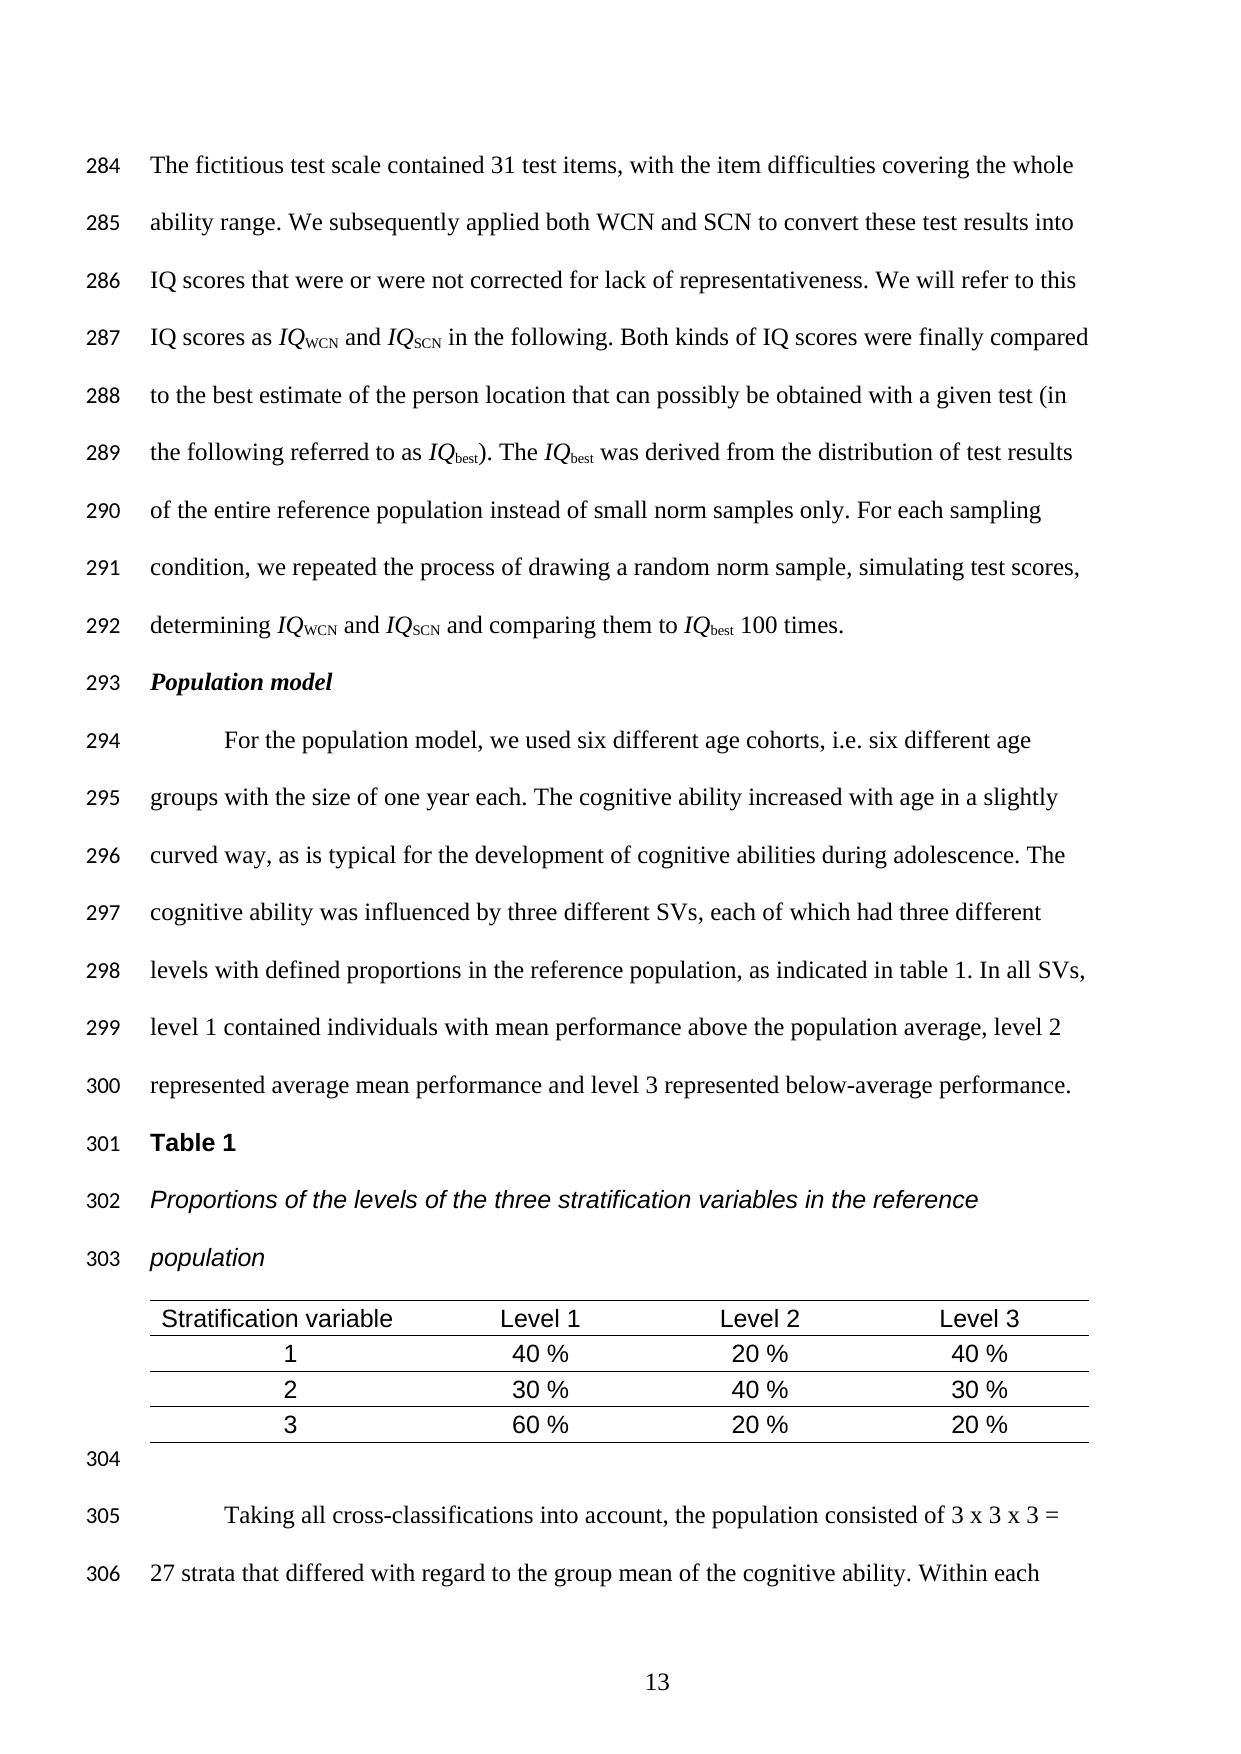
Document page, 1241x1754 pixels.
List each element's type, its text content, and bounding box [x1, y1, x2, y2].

table_cell 1 [150, 1336, 431, 1371]
text For the population model, we used six different age cohorts, i.e. six different age groups with the size of one year each. The cognitive ability increased with age in a slightly curved way, as is typical for the development of cognitive abilities during adolescence. The cognitive ability was influenced by three different SVs, each of which had three different levels with defined proportions in the reference population, as indicated in table 1. In all SVs, level 1 contained individuals with mean performance above the population average, level 2 represented average mean performance and level 3 represented below-average performance. [150, 725, 1090, 1099]
table_cell 20 % [870, 1407, 1089, 1442]
table_cell 60 % [431, 1407, 650, 1442]
text Proportions of the levels of the three stratification variables in the reference population [150, 1185, 1090, 1271]
table_cell 20 % [650, 1407, 869, 1442]
table_header Level 3 [870, 1301, 1089, 1335]
subtitle Population model [150, 667, 1090, 696]
table_cell 40 % [431, 1336, 650, 1371]
table_cell 3 [150, 1407, 431, 1442]
text Table 1 [150, 1127, 1090, 1156]
table_cell 30 % [431, 1372, 650, 1406]
table_cell 40 % [650, 1372, 869, 1406]
table_cell 30 % [870, 1372, 1089, 1406]
table_cell 20 % [650, 1336, 869, 1371]
table_header Level 1 [431, 1301, 650, 1335]
table_cell 40 % [870, 1336, 1089, 1371]
table_cell 2 [150, 1372, 431, 1406]
table_header Stratification variable [150, 1301, 431, 1335]
table_header Level 2 [650, 1301, 869, 1335]
